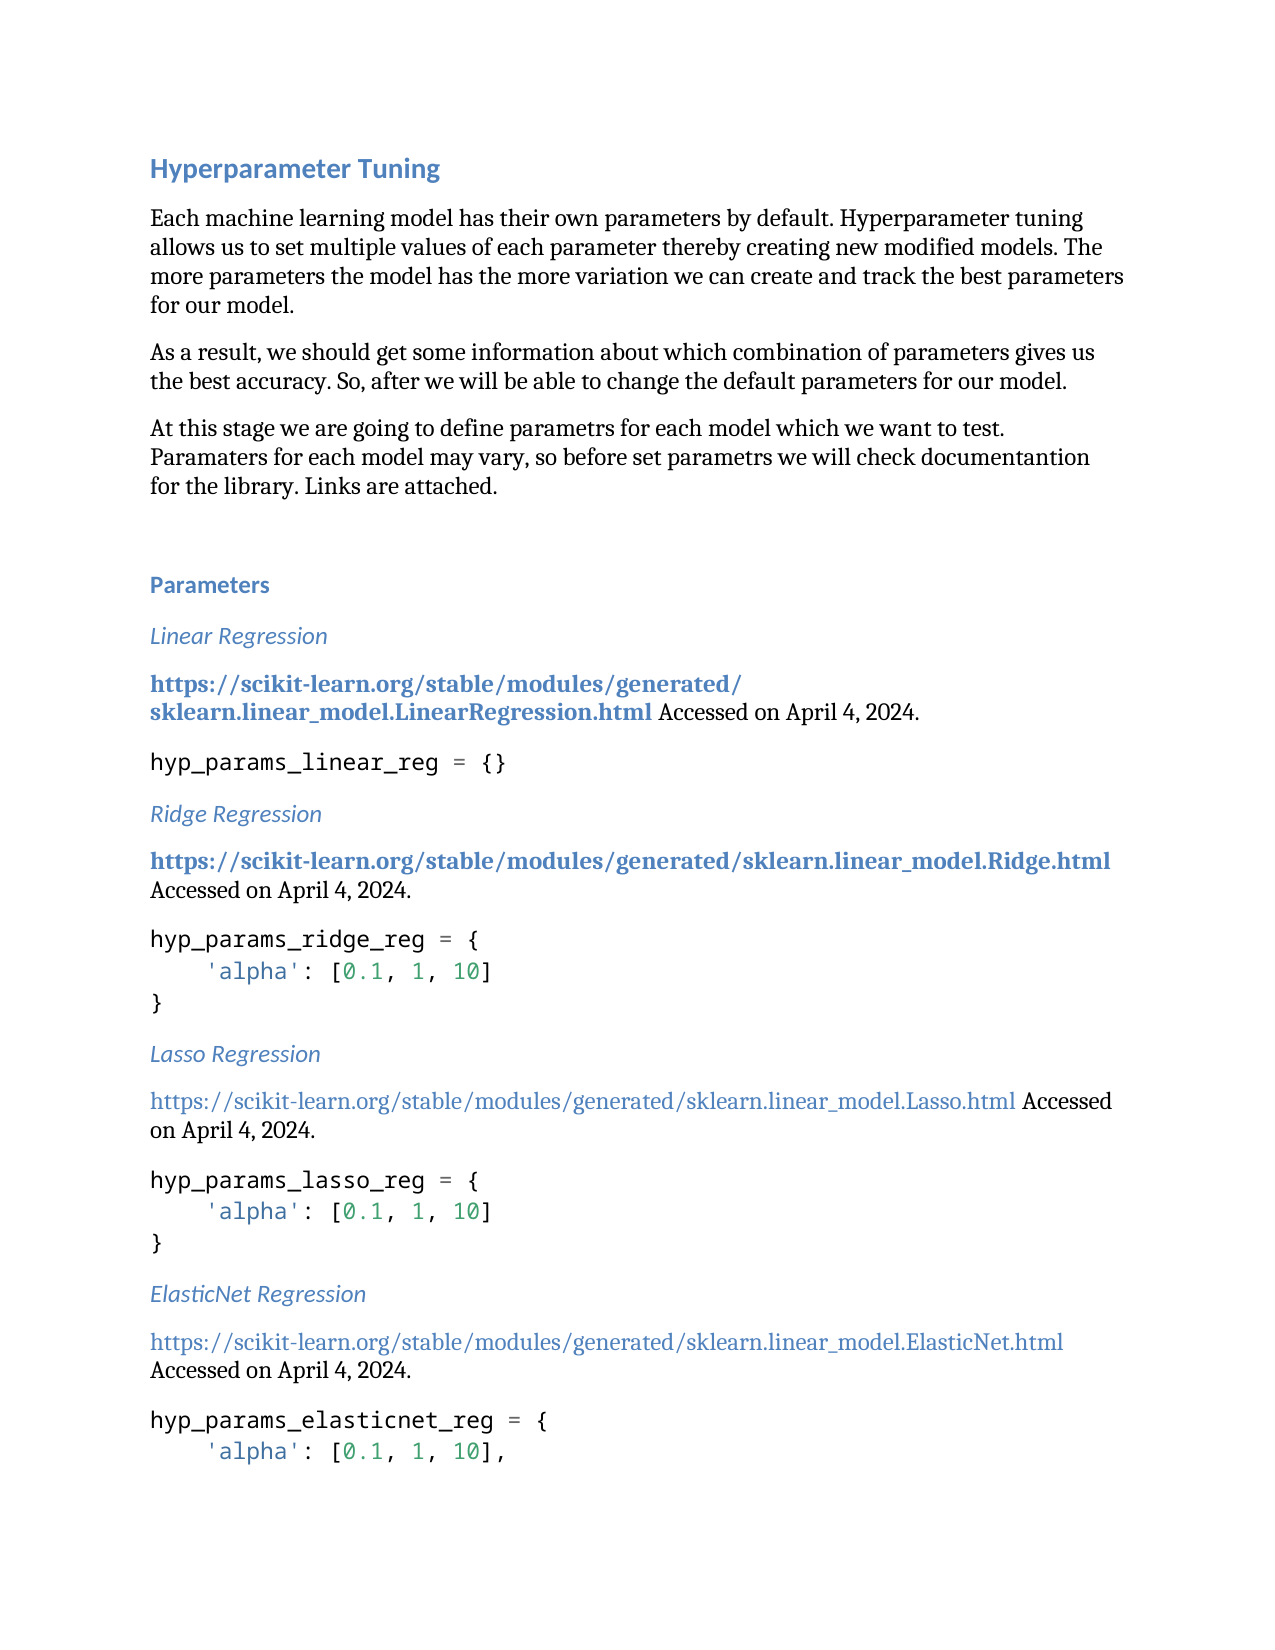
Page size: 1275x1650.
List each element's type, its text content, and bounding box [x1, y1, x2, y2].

text https://scikit-learn.org/stable/modules/generated/sklearn.linear_model.LinearRegression.html Accessed on April 4, 2024. [150, 669, 1125, 727]
text hyp_params_linear_reg = {} [150, 746, 1125, 777]
text hyp_params_lasso_reg = { 'alpha': [0.1, 1, 10] } [150, 1163, 1125, 1257]
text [150, 1404, 1125, 1466]
subtitle Lasso Regression [150, 1038, 1125, 1068]
subtitle Linear Regression [150, 620, 1125, 651]
subtitle Hyperparameter Tuning [150, 150, 1125, 186]
text At this stage we are going to define parametrs for each model which we want to test. Paramaters for each model may vary, so before set parametrs we will check documentantion for the library. Links are attached. [150, 414, 1125, 501]
text hyp_params_ridge_reg = { 'alpha': [0.1, 1, 10] } [150, 923, 1125, 1017]
text https://scikit-learn.org/stable/modules/generated/sklearn.linear_model.ElasticNet.html Accessed on April 4, 2024. [150, 1327, 1125, 1385]
subtitle Ridge Regression [150, 798, 1125, 828]
subtitle ElasticNet Regression [150, 1278, 1125, 1309]
subtitle Parameters [150, 569, 1125, 599]
text https://scikit-learn.org/stable/modules/generated/sklearn.linear_model.Ridge.html Accessed on April 4, 2024. [150, 847, 1125, 905]
text As a result, we should get some information about which combination of parameters gives us the best accuracy. So, after we will be able to change the default parameters for our model. [150, 338, 1125, 396]
text https://scikit-learn.org/stable/modules/generated/sklearn.linear_model.Lasso.html Accessed on April 4, 2024. [150, 1087, 1125, 1145]
text Each machine learning model has their own parameters by default. Hyperparameter tuning allows us to set multiple values of each parameter thereby creating new modified models. The more parameters the model has the more variation we can create and track the best parameters for our model. [150, 204, 1125, 319]
